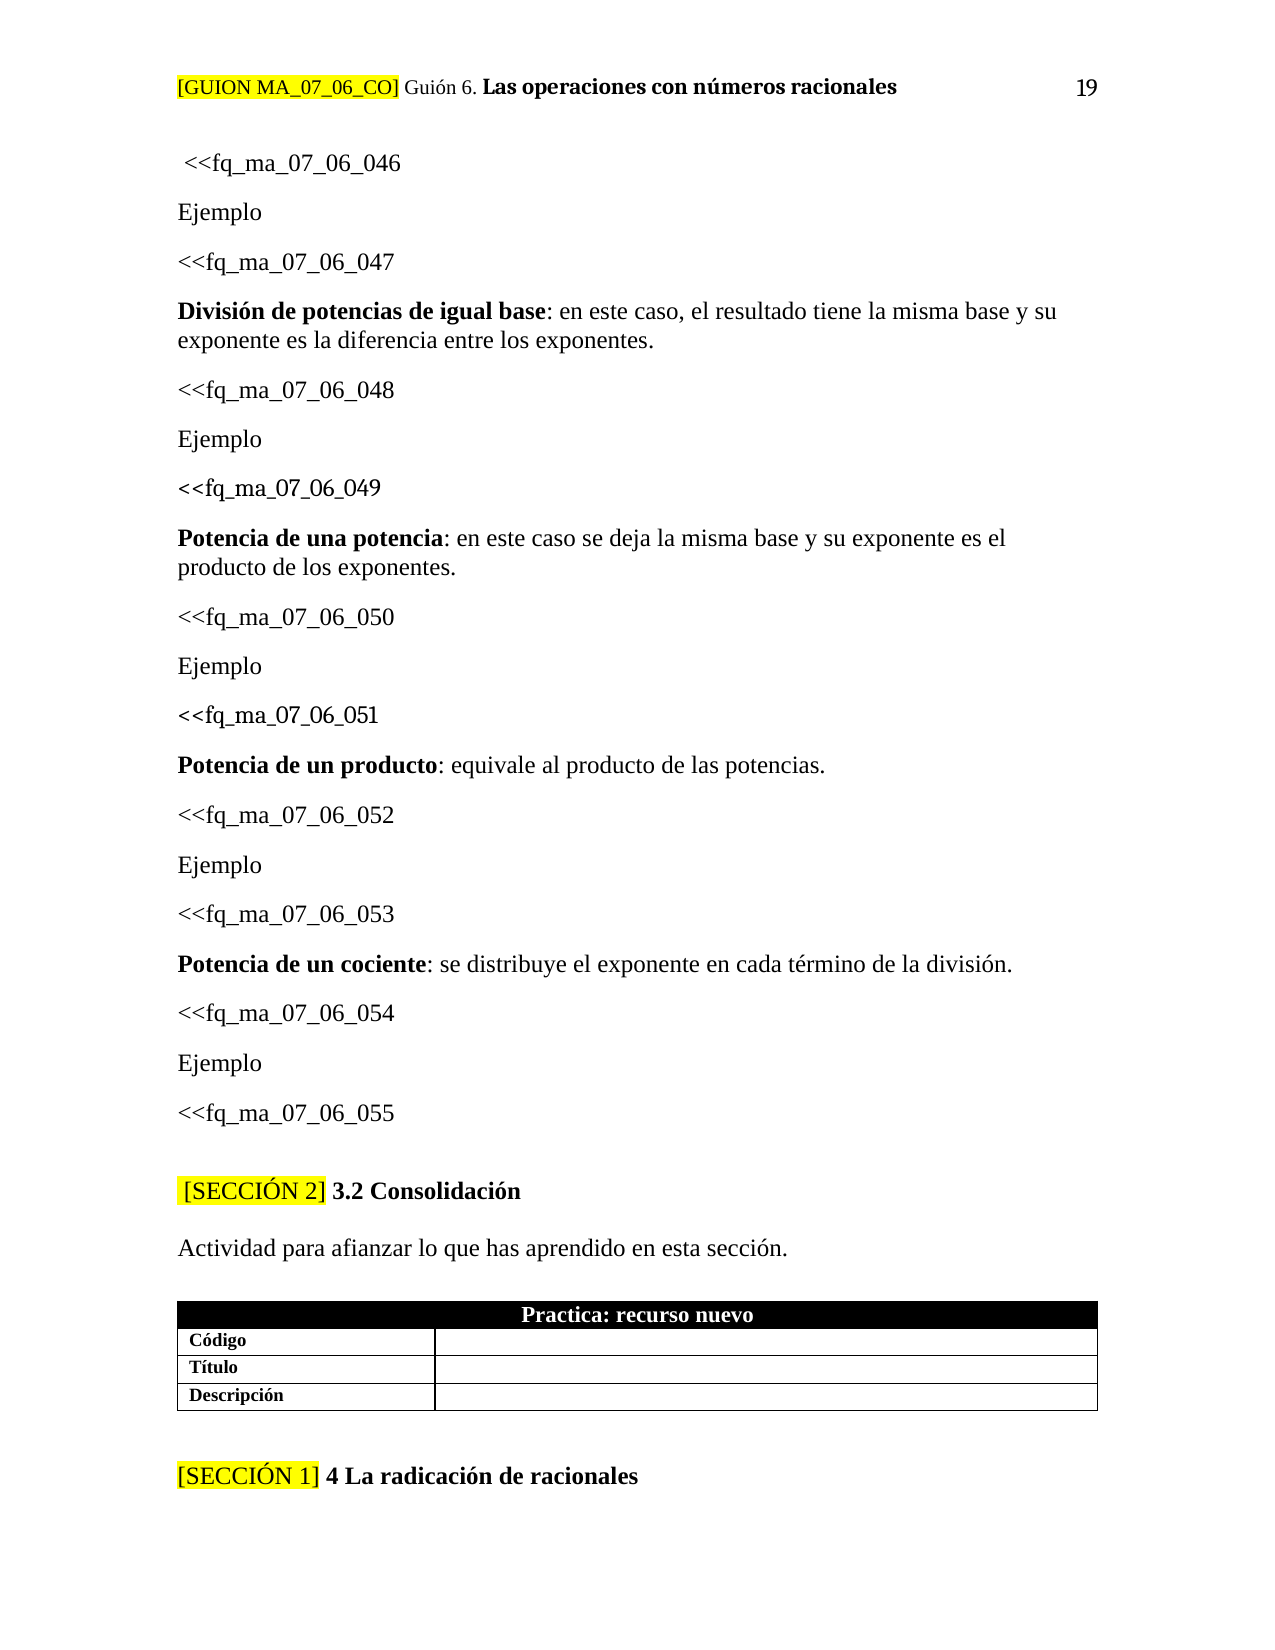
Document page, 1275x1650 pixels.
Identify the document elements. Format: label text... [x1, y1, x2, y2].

text <<fq_ma_07_06_049 [177, 474, 1098, 503]
text <<fq_ma_07_06_046 [177, 148, 1098, 176]
text <<fq_ma_07_06_048 [177, 375, 1098, 403]
text [SECCIÓN 2] 3.2 Consolidación [326, 1176, 1098, 1205]
table_cell Código [178, 1329, 434, 1355]
table_header Practica: recurso nuevo [178, 1302, 1097, 1328]
table_cell Título [178, 1356, 434, 1383]
text Actividad para afianzar lo que has aprendido en esta sección. [177, 1233, 1098, 1262]
text <<fq_ma_07_06_054 [177, 998, 1098, 1027]
text Ejemplo [177, 651, 1098, 680]
text [SECCIÓN 1] 4 La radicación de racionales [319, 1461, 1098, 1489]
text Potencia de un producto: equivale al producto de las potencias. [177, 751, 1098, 779]
text <<fq_ma_07_06_050 [177, 602, 1098, 631]
table_cell [436, 1384, 1097, 1410]
table_cell [436, 1356, 1097, 1383]
text <<fq_ma_07_06_047 [177, 247, 1098, 276]
text División de potencias de igual base: en este caso, el resultado tiene la misma base y su exponente es la diferencia entre los exponentes. [177, 296, 1098, 354]
text Ejemplo [177, 1048, 1098, 1077]
text <<fq_ma_07_06_055 [177, 1098, 1098, 1126]
text <<fq_ma_07_06_052 [177, 800, 1098, 829]
table_cell [436, 1329, 1097, 1355]
text Potencia de un cociente: se distribuye el exponente en cada término de la división. [177, 949, 1098, 978]
text Potencia de una potencia: en este caso se deja la misma base y su exponente es el producto de los exponentes. [177, 523, 1098, 581]
text Ejemplo [177, 197, 1098, 226]
text <<fq_ma_07_06_053 [177, 899, 1098, 928]
text <<fq_ma_07_06_051 [177, 701, 1098, 730]
table_cell Descripción [178, 1384, 434, 1410]
text Ejemplo [177, 424, 1098, 453]
text Ejemplo [177, 850, 1098, 878]
